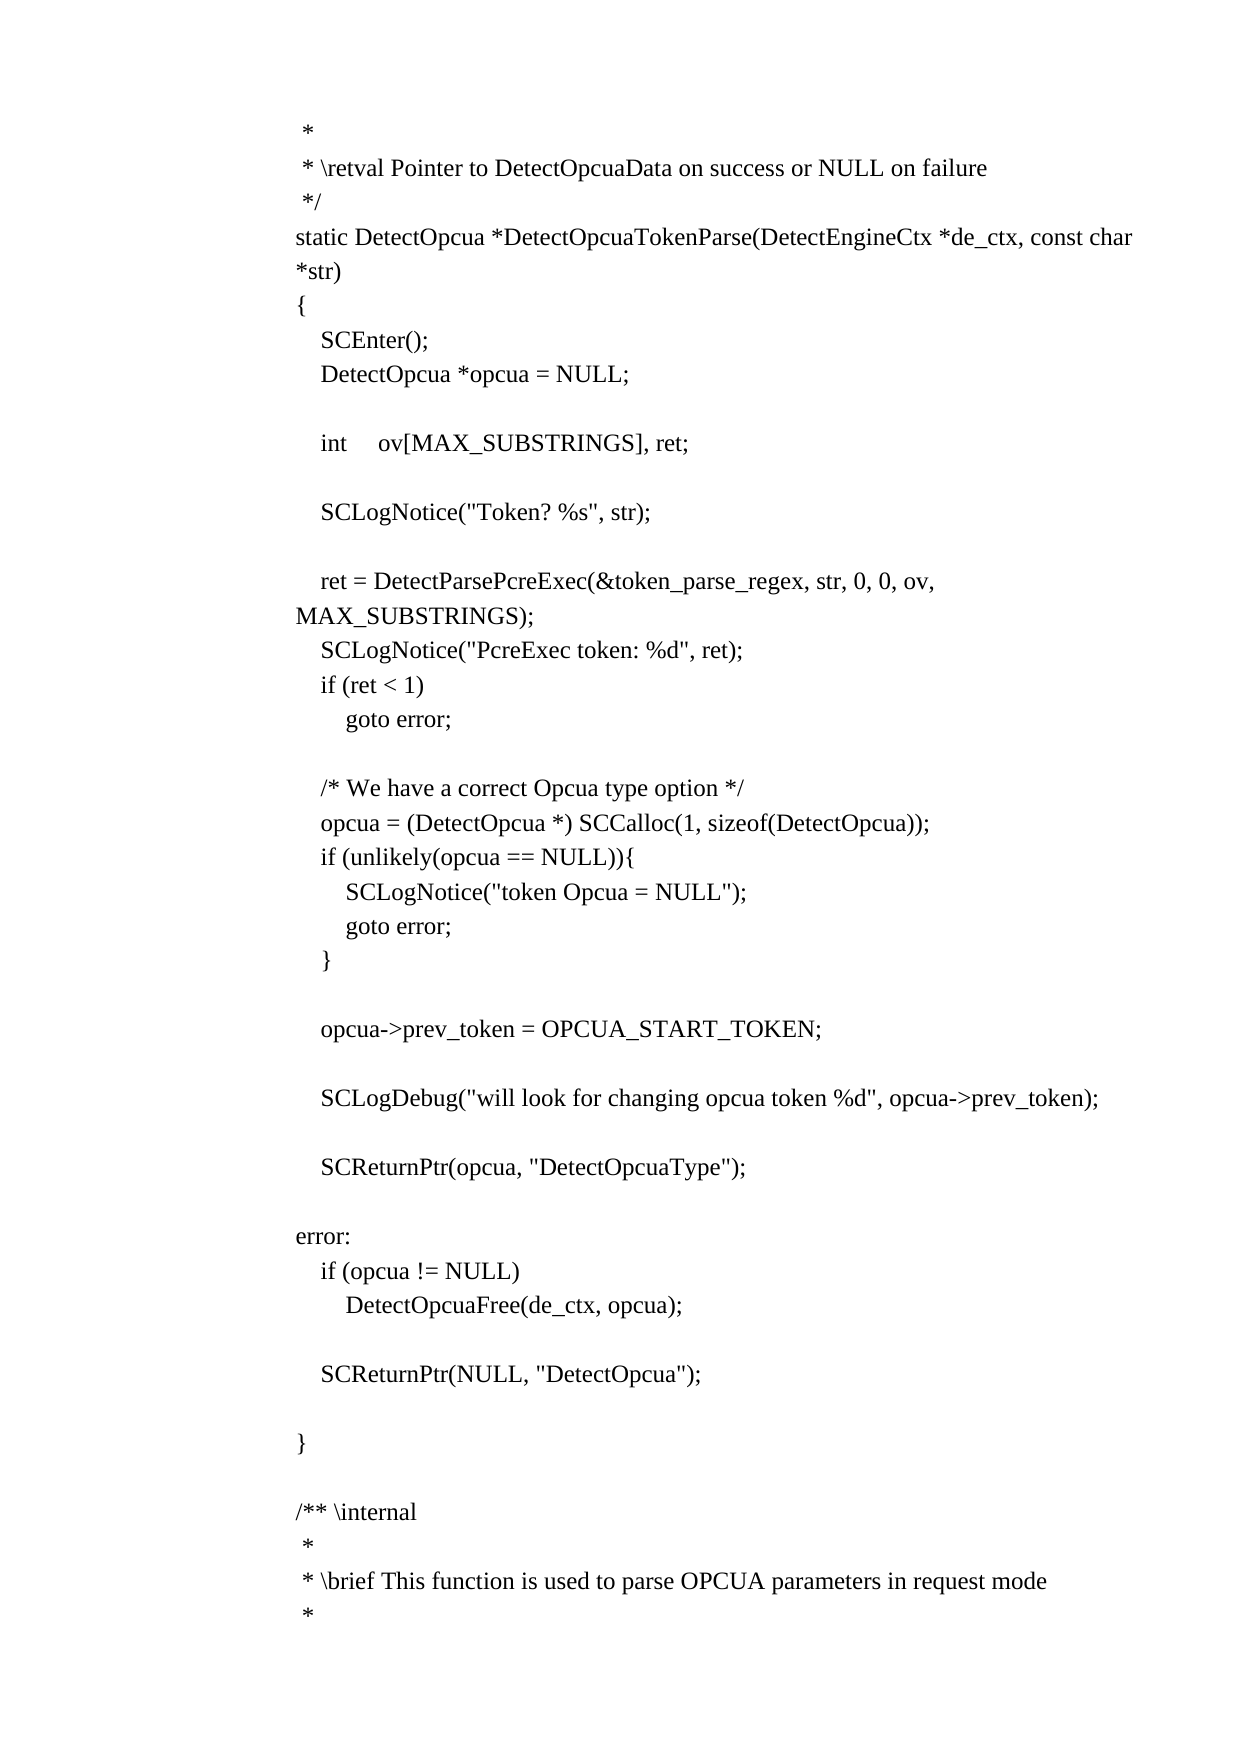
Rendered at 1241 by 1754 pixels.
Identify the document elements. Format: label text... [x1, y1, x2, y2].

list goto error; [295, 704, 1152, 733]
list * [295, 1601, 1152, 1629]
list } [295, 946, 1152, 974]
list SCEnter(); [295, 325, 1152, 354]
list opcua->prev_token = OPCUA_START_TOKEN; [295, 1014, 1152, 1043]
list */ [295, 187, 1152, 216]
list SCReturnPtr(opcua, "DetectOpcuaType"); [295, 1152, 1152, 1181]
list SCLogNotice("PcreExec token: %d", ret); [295, 635, 1152, 664]
list * [295, 1532, 1152, 1561]
list int ov[MAX_SUBSTRINGS], ret; [295, 428, 1152, 457]
list SCLogNotice("Token? %s", str); [295, 497, 1152, 526]
list if (opcua != NULL) [295, 1256, 1152, 1285]
list error: [295, 1221, 1152, 1250]
list } [295, 1428, 1152, 1457]
list SCLogNotice("token Opcua = NULL"); [295, 877, 1152, 905]
list DetectOpcua *opcua = NULL; [295, 359, 1152, 388]
list if (ret < 1) [295, 670, 1152, 698]
list * \retval Pointer to DetectOpcuaData on success or NULL on failure [295, 153, 1152, 181]
list SCReturnPtr(NULL, "DetectOpcua"); [295, 1359, 1152, 1388]
list ret = DetectParsePcreExec(&token_parse_regex, str, 0, 0, ov, MAX_SUBSTRINGS); [295, 566, 1152, 629]
list static DetectOpcua *DetectOpcuaTokenParse(DetectEngineCtx *de_ctx, const char *str) [295, 222, 1152, 285]
list * \brief This function is used to parse OPCUA parameters in request mode [295, 1566, 1152, 1595]
list /* We have a correct Opcua type option */ [295, 773, 1152, 802]
list if (unlikely(opcua == NULL)){ [295, 842, 1152, 871]
list opcua = (DetectOpcua *) SCCalloc(1, sizeof(DetectOpcua)); [295, 808, 1152, 836]
list { [295, 291, 1152, 319]
list goto error; [295, 911, 1152, 940]
list /** \internal [295, 1497, 1152, 1526]
list DetectOpcuaFree(de_ctx, opcua); [295, 1290, 1152, 1319]
list * [295, 118, 1152, 147]
list SCLogDebug("will look for changing opcua token %d", opcua->prev_token); [295, 1083, 1152, 1112]
